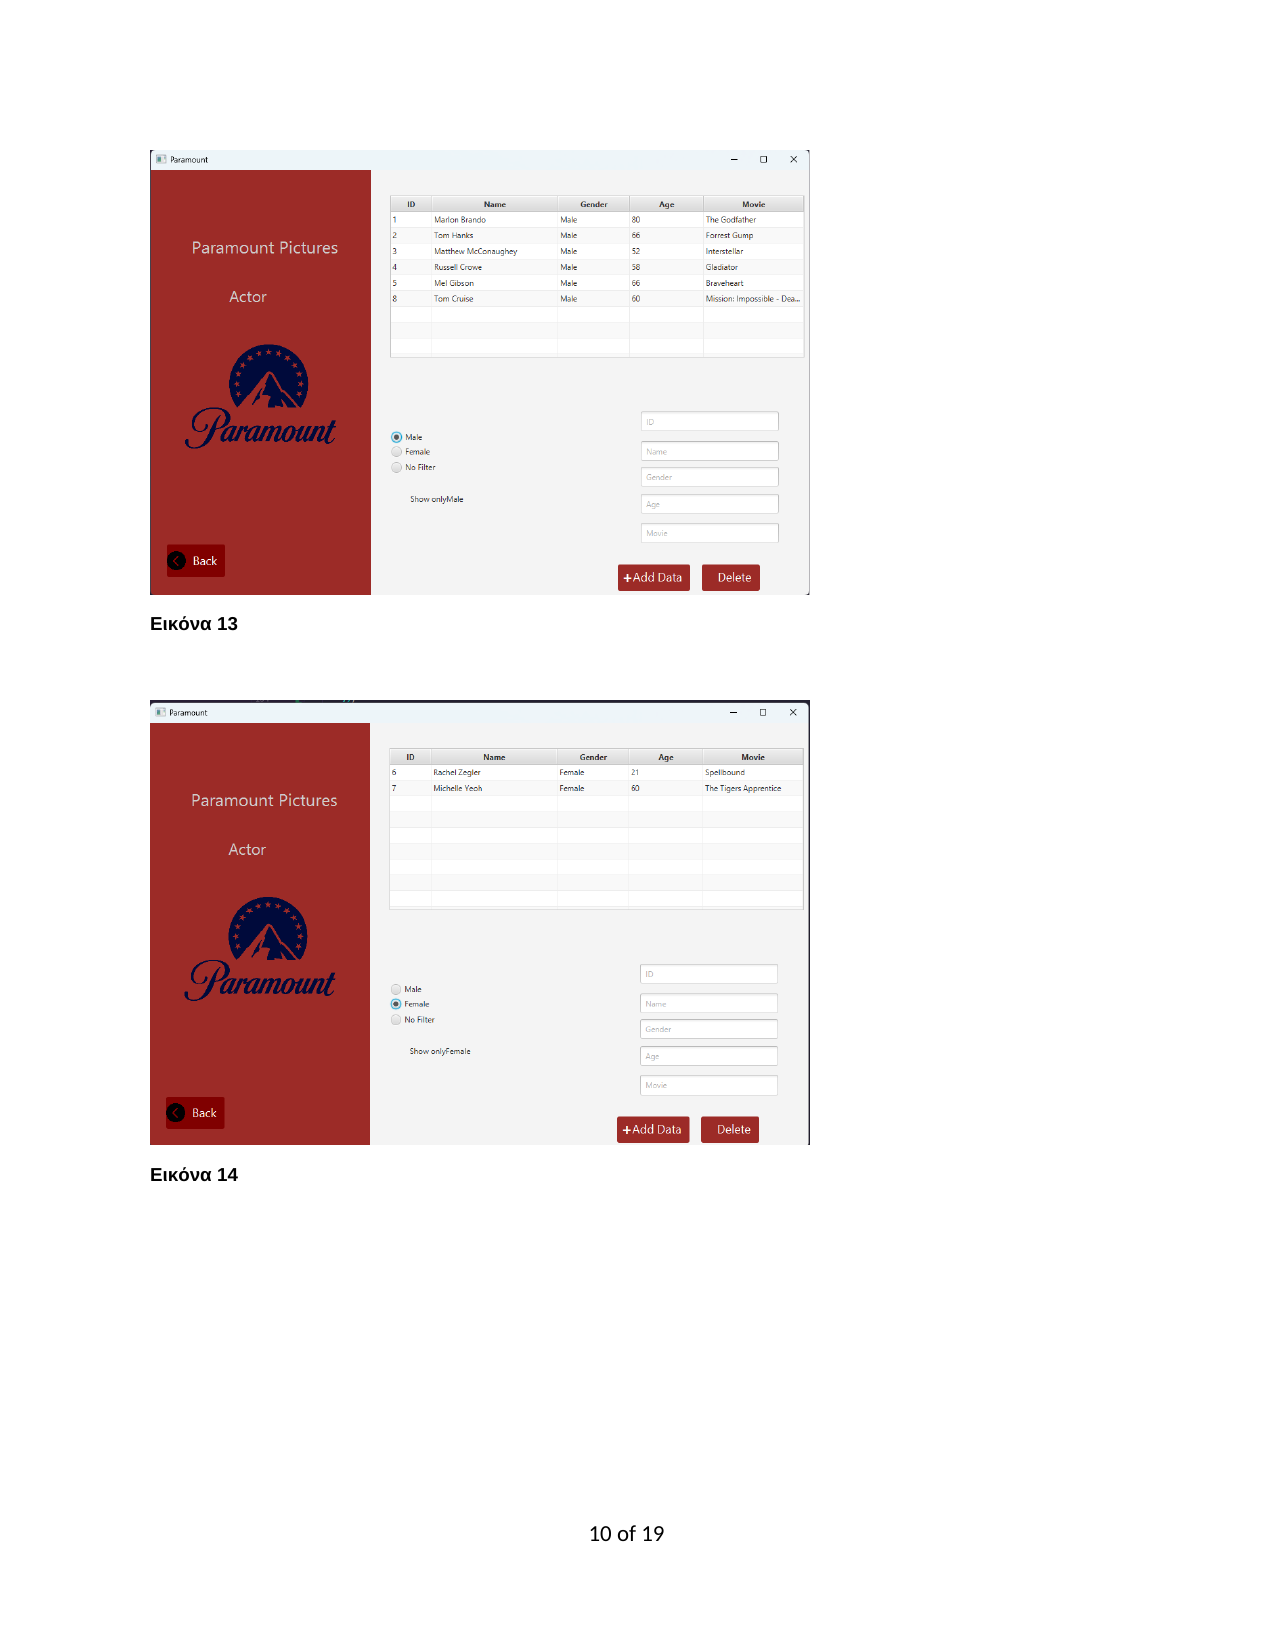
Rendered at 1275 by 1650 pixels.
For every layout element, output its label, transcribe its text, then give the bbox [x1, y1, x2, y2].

picture [150, 150, 810, 595]
text Εικόνα 14 [150, 1164, 1125, 1185]
text Εικόνα 13 [150, 613, 1125, 634]
picture [150, 700, 810, 1145]
